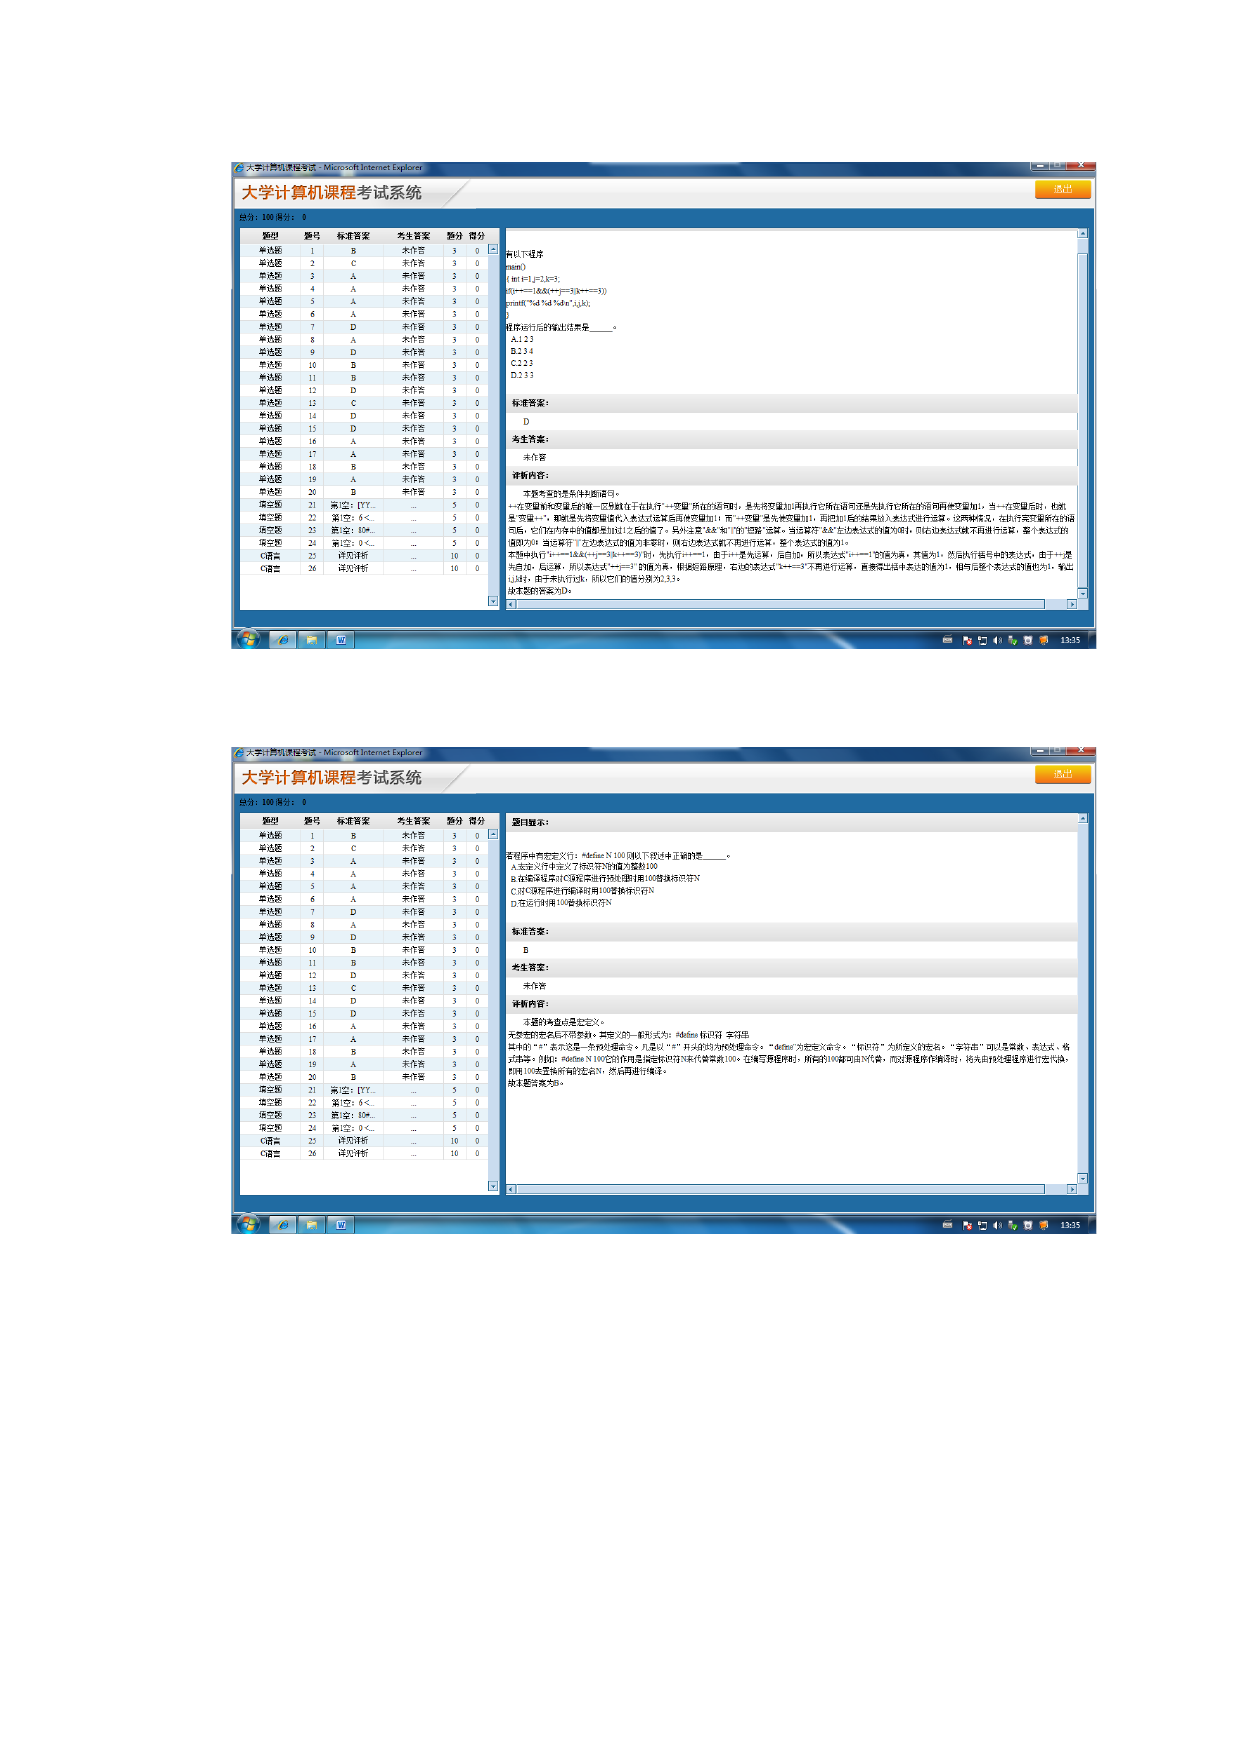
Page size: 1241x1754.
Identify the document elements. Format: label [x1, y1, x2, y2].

picture [231, 162, 1097, 649]
picture [231, 747, 1097, 1234]
